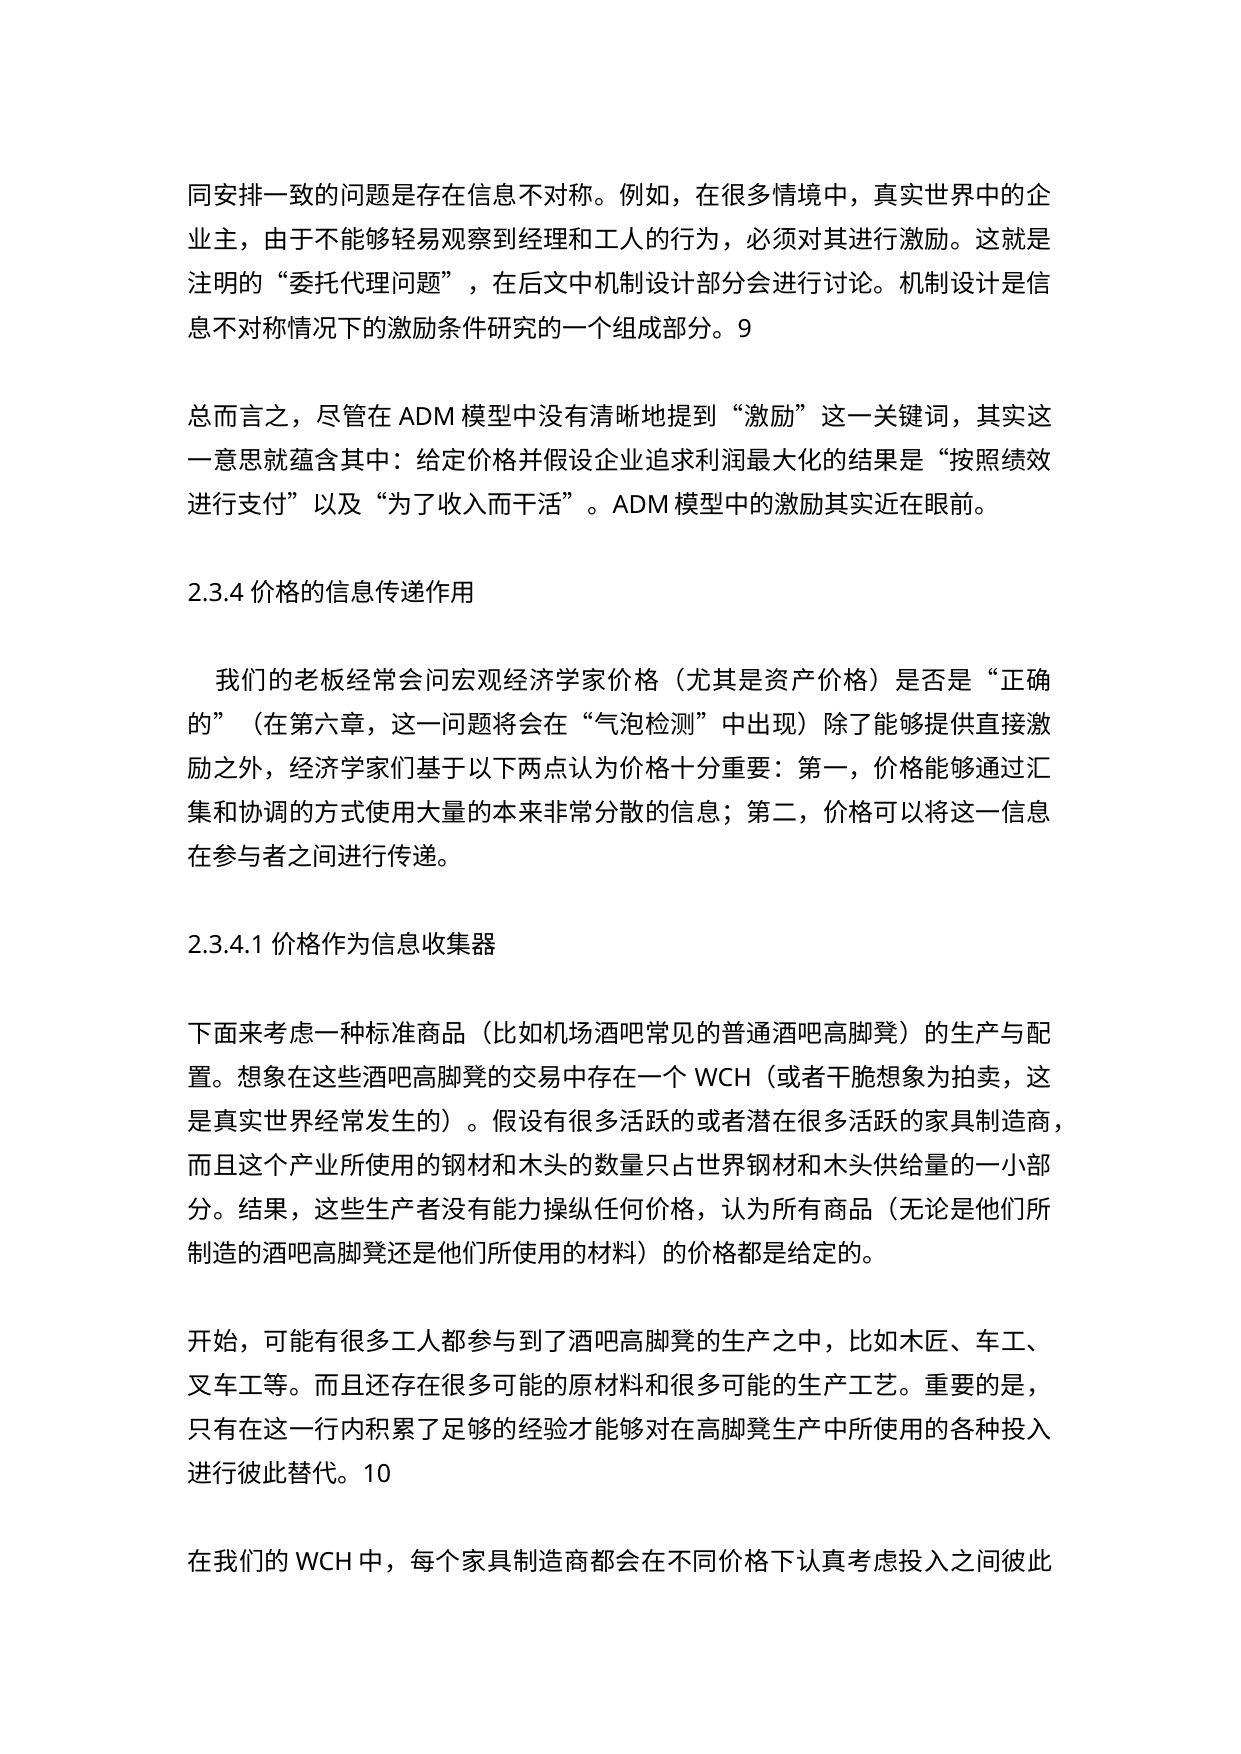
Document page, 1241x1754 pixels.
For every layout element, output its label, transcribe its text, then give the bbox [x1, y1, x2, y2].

text 总而言之，尽管在ADM模型中没有清晰地提到“激励”这一关键词，其实这一意思就蕴含其中：给定价格并假设企业追求利润最大化的结果是“按照绩效进行支付”以及“为了收入而干活”。ADM模型中的激励其实近在眼前。 [187, 392, 1053, 524]
text 2.3.4 价格的信息传递作用 [187, 568, 1053, 613]
text 我们的老板经常会问宏观经济学家价格（尤其是资产价格）是否是“正确的”（在第六章，这一问题将会在“气泡检测”中出现）除了能够提供直接激励之外，经济学家们基于以下两点认为价格十分重要：第一，价格能够通过汇集和协调的方式使用大量的本来非常分散的信息；第二，价格可以将这一信息在参与者之间进行传递。 [187, 657, 1053, 877]
text 下面来考虑一种标准商品（比如机场酒吧常见的普通酒吧高脚凳）的生产与配置。想象在这些酒吧高脚凳的交易中存在一个WCH（或者干脆想象为拍卖，这是真实世界经常发生的）。假设有很多活跃的或者潜在很多活跃的家具制造商，而且这个产业所使用的钢材和木头的数量只占世界钢材和木头供给量的一小部分。结果，这些生产者没有能力操纵任何价格，认为所有商品（无论是他们所制造的酒吧高脚凳还是他们所使用的材料）的价格都是给定的。 [187, 1009, 1053, 1273]
text 开始，可能有很多工人都参与到了酒吧高脚凳的生产之中，比如木匠、车工、叉车工等。而且还存在很多可能的原材料和很多可能的生产工艺。重要的是，只有在这一行内积累了足够的经验才能够对在高脚凳生产中所使用的各种投入进行彼此替代。10 [187, 1318, 1053, 1494]
text 2.3.4.1 价格作为信息收集器 [187, 921, 1053, 965]
